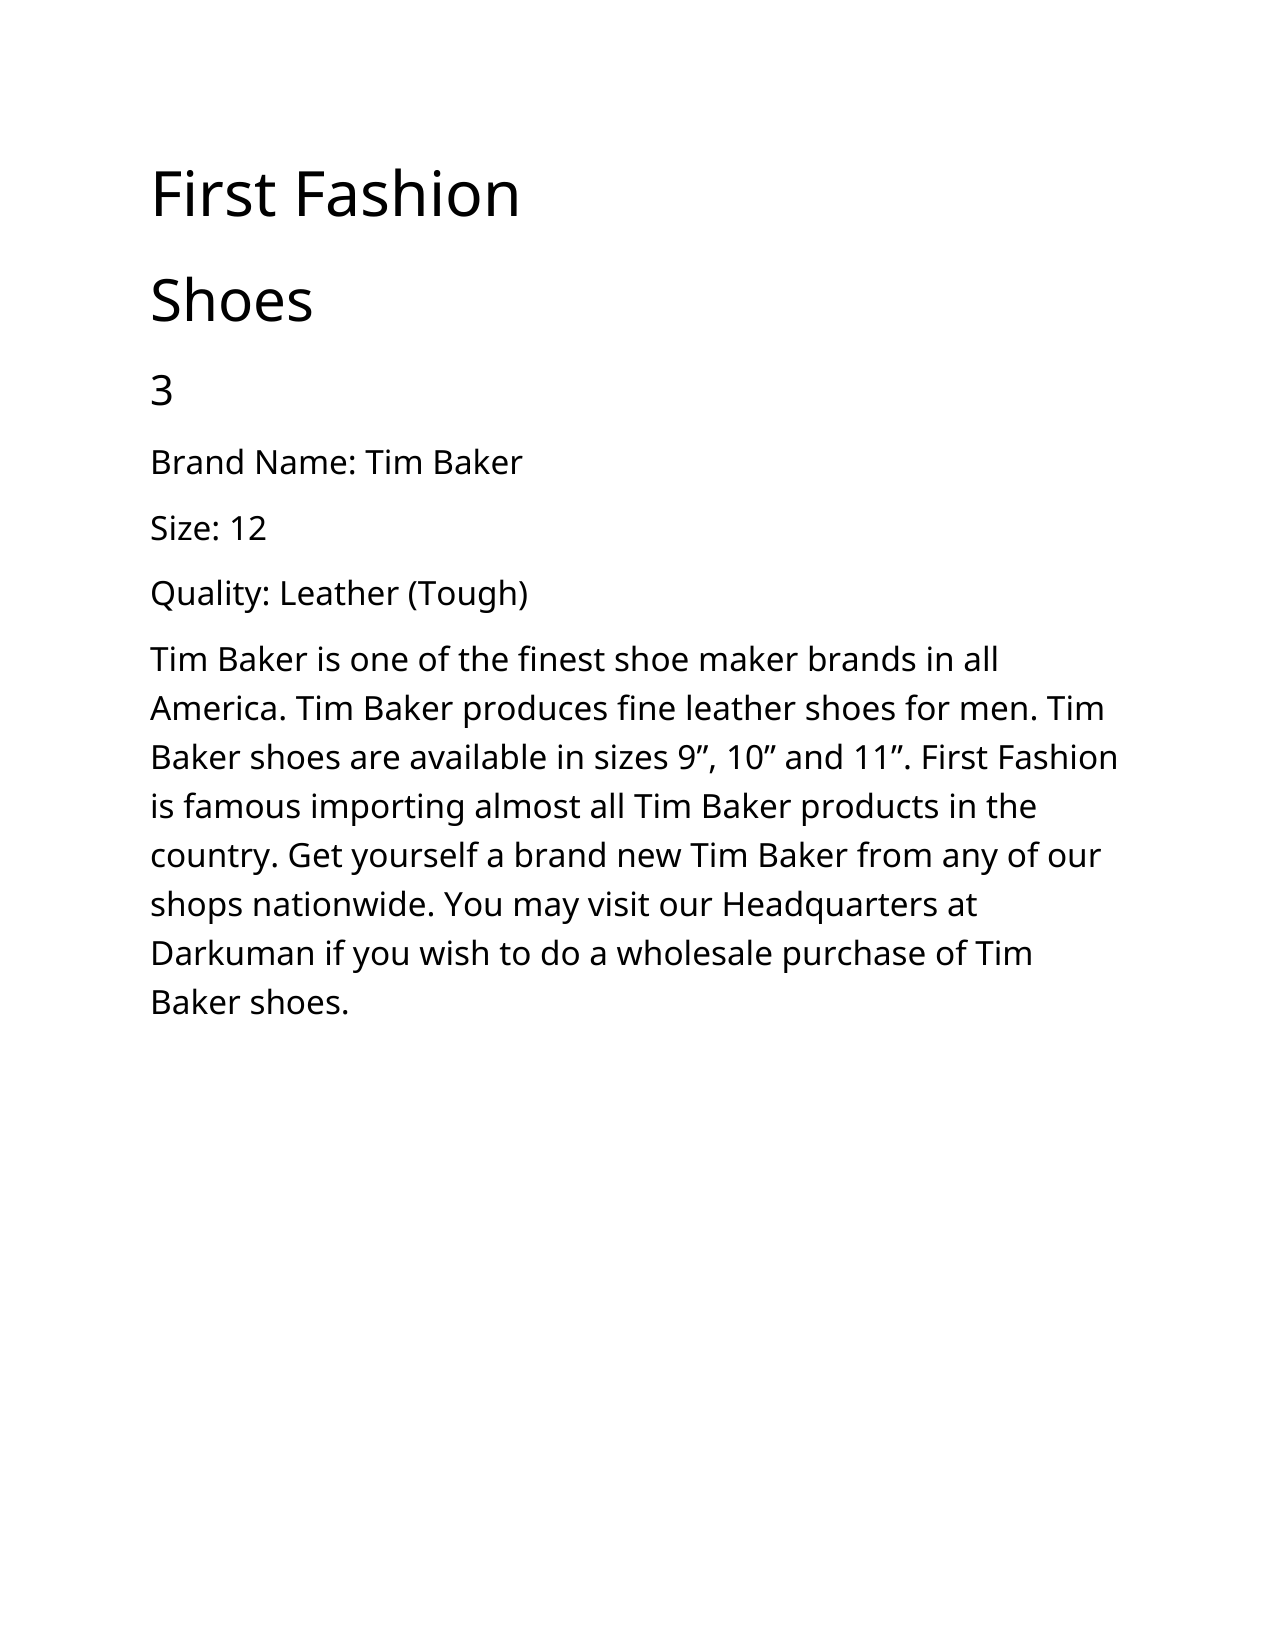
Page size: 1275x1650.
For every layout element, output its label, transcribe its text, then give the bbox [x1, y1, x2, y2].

text Quality: Leather (Tough) [150, 570, 1125, 616]
text Shoes [150, 258, 1125, 338]
text First Fashion [150, 150, 1125, 235]
text 3 [150, 361, 1125, 418]
text Brand Name: Tim Baker [150, 439, 1125, 484]
text Tim Baker is one of the finest shoe maker brands in all America. Tim Baker produces fine leather shoes for men. Tim Baker shoes are available in sizes 9”, 10” and 11”. First Fashion is famous importing almost all Tim Baker products in the country. Get yourself a brand new Tim Baker from any of our shops nationwide. You may visit our Headquarters at Darkuman if you wish to do a wholesale purchase of Tim Baker shoes. [150, 636, 1125, 1024]
text Size: 12 [150, 504, 1125, 550]
